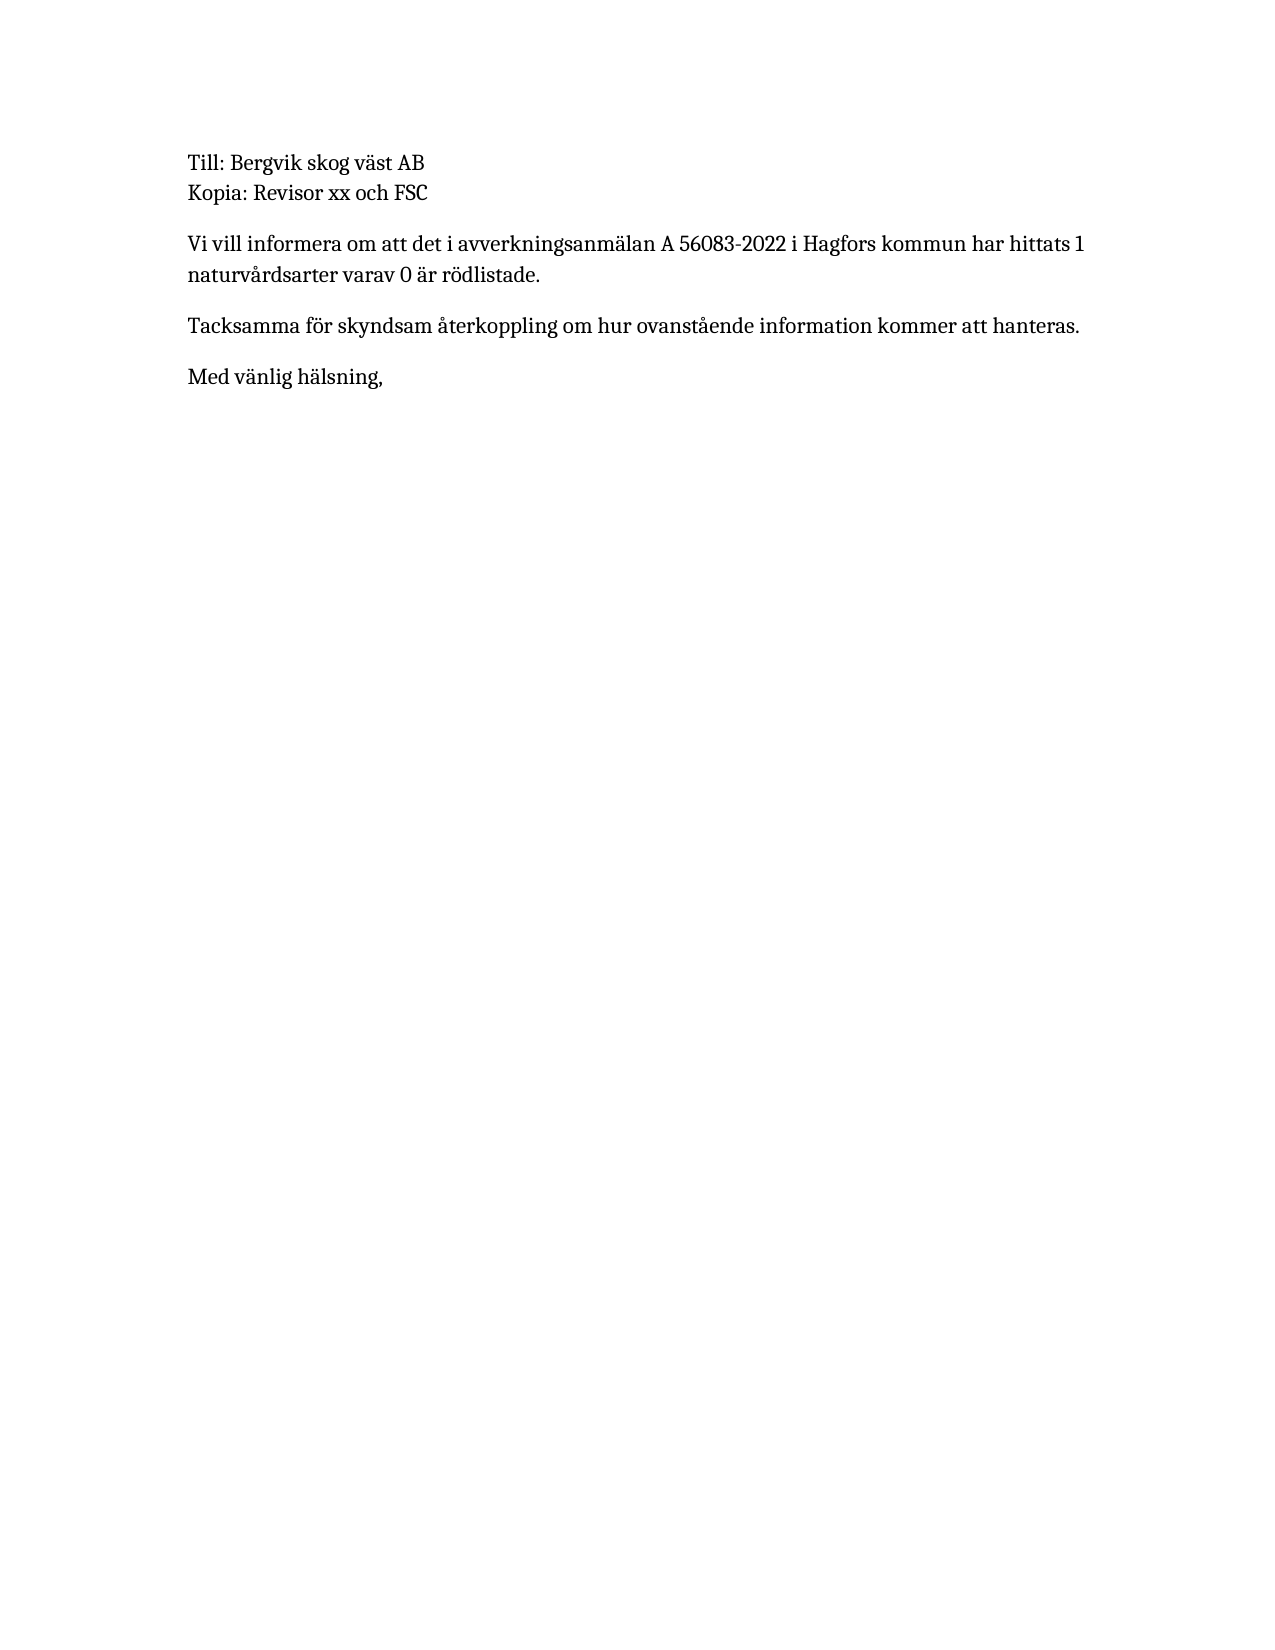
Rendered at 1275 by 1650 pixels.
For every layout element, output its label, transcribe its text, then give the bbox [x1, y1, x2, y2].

text Till: Bergvik skog väst AB Kopia: Revisor xx och FSC [187, 150, 1087, 207]
text Tacksamma för skyndsam återkoppling om hur ovanstående information kommer att hanteras. [187, 312, 1087, 339]
text Vi vill informera om att det i avverkningsanmälan A 56083-2022 i Hagfors kommun har hittats 1 naturvårdsarter varav 0 är rödlistade. [187, 231, 1087, 288]
text Med vänlig hälsning, [187, 363, 1087, 420]
